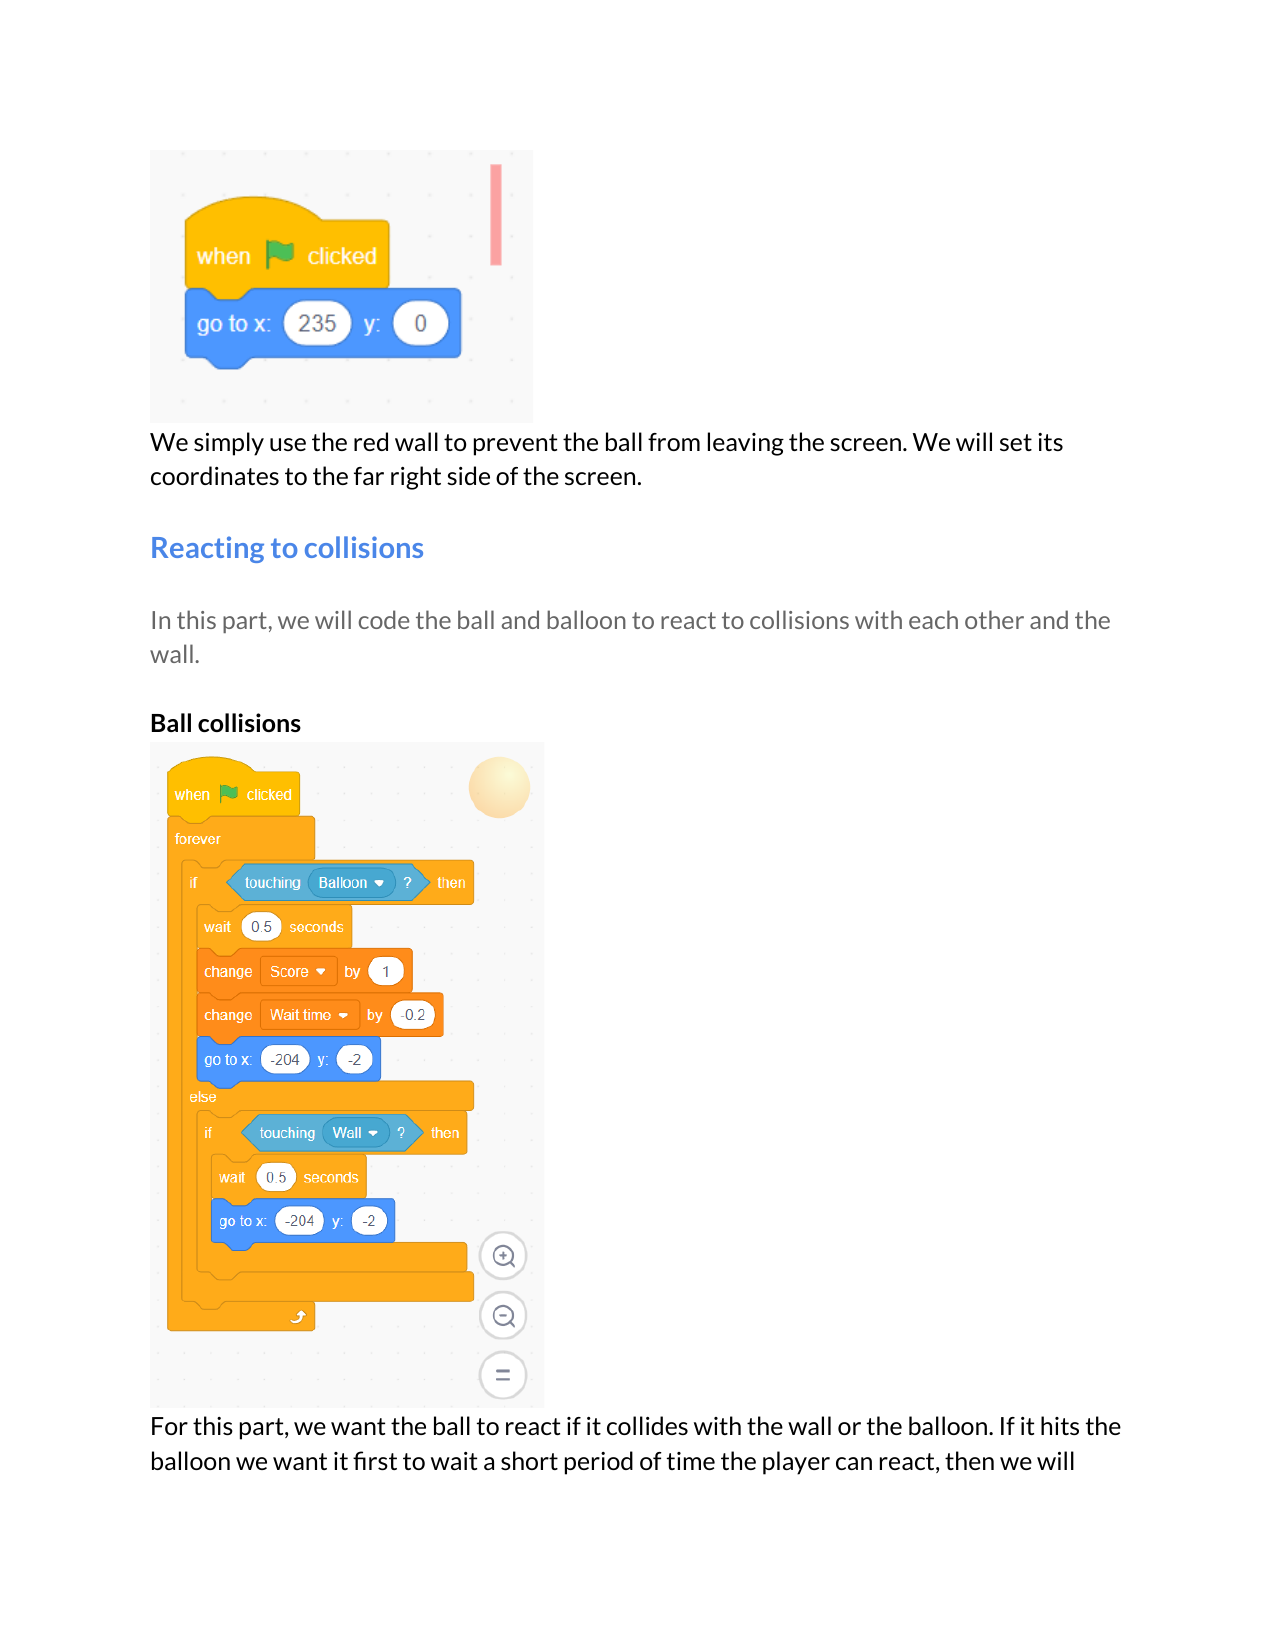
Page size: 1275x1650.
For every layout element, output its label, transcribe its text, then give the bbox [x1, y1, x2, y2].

text Ball collisions [150, 708, 1125, 738]
text In this part, we will code the ball and balloon to react to collisions with each other and the wall. [150, 604, 1125, 669]
text Reacting to collisions [150, 530, 1125, 565]
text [150, 1411, 1125, 1476]
picture [150, 150, 534, 423]
text We simply use the red wall to prevent the ball from leaving the screen. We will set its coordinates to the far right side of the screen. [150, 426, 1125, 491]
picture [150, 742, 545, 1408]
